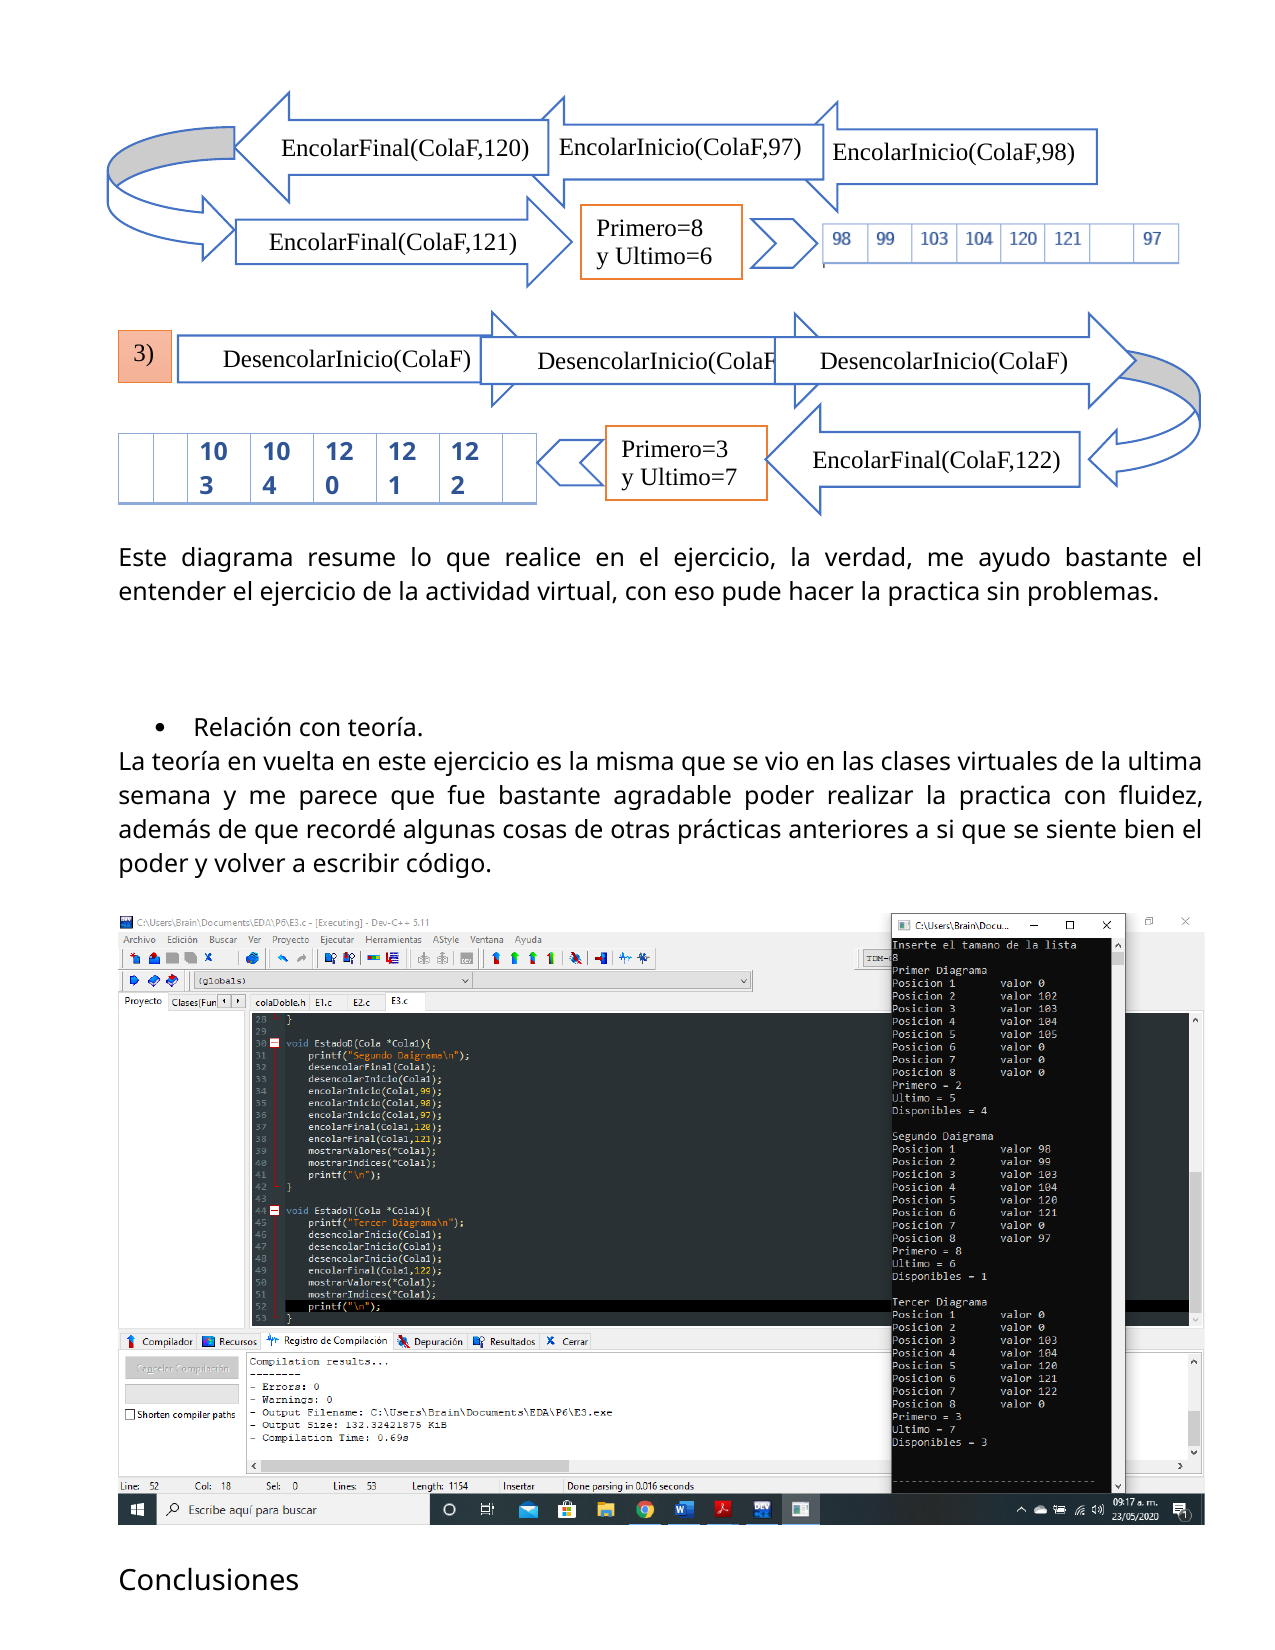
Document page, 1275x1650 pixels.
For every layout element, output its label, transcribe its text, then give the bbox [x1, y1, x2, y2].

table_header 103 [188, 434, 250, 502]
text Este diagrama resume lo que realice en el ejercicio, la verdad, me ayudo bastante el entender el ejercicio de la actividad virtual, con eso pude hacer la practica sin problemas. [118, 539, 1205, 607]
table_header [503, 434, 536, 502]
table_header 121 [377, 434, 439, 502]
table_header 122 [440, 434, 502, 502]
table_header [154, 434, 187, 502]
picture [818, 219, 1185, 268]
table_header [119, 434, 153, 502]
list Relación con teoría. [156, 709, 1205, 744]
picture [118, 913, 1205, 1525]
table_header 104 [251, 434, 313, 502]
text Conclusiones [118, 1559, 1205, 1599]
text La teoría en vuelta en este ejercicio es la misma que se vio en las clases virtuales de la ultima semana y me parece que fue bastante agradable poder realizar la practica con fluidez, además de que recordé algunas cosas de otras prácticas anteriores a si que se siente bien el poder y volver a escribir código. [118, 744, 1205, 880]
table_header 120 [314, 434, 376, 502]
